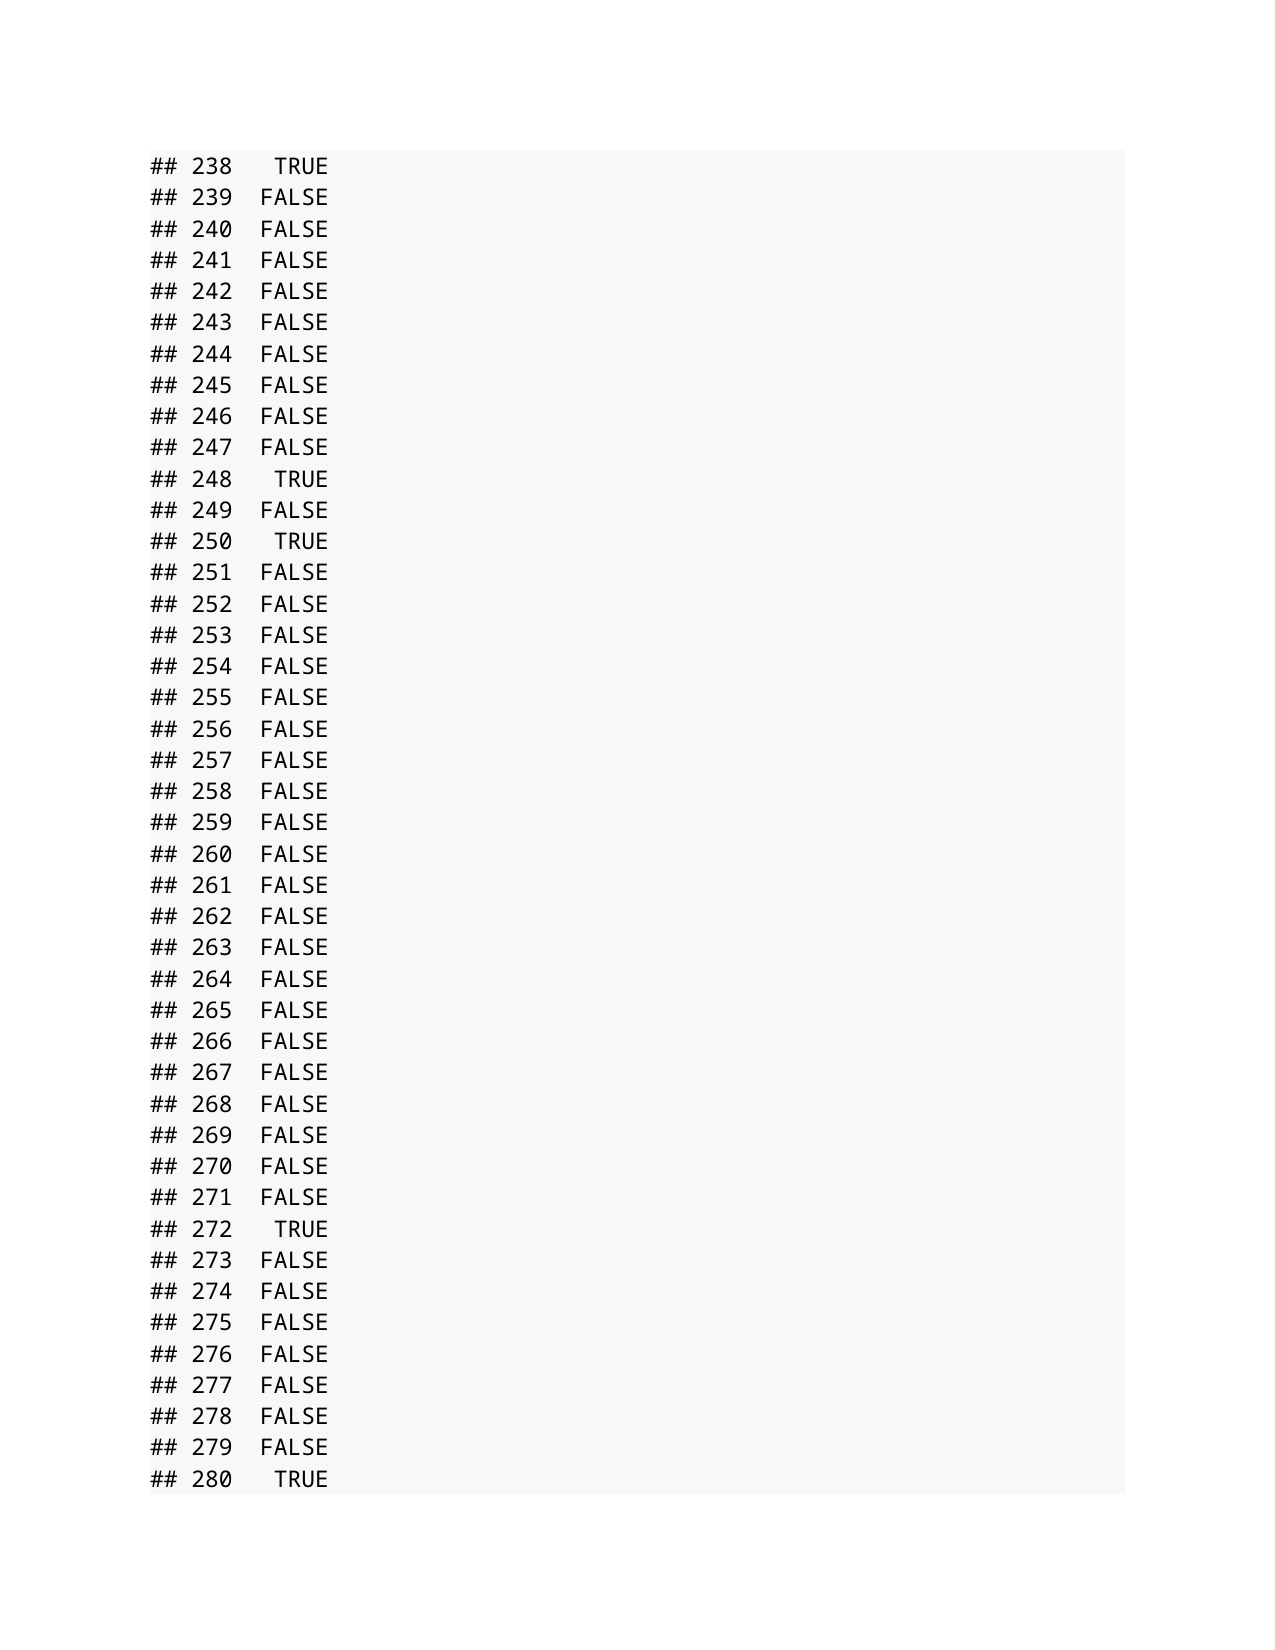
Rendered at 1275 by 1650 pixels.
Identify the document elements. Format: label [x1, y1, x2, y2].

text [150, 150, 1125, 1494]
